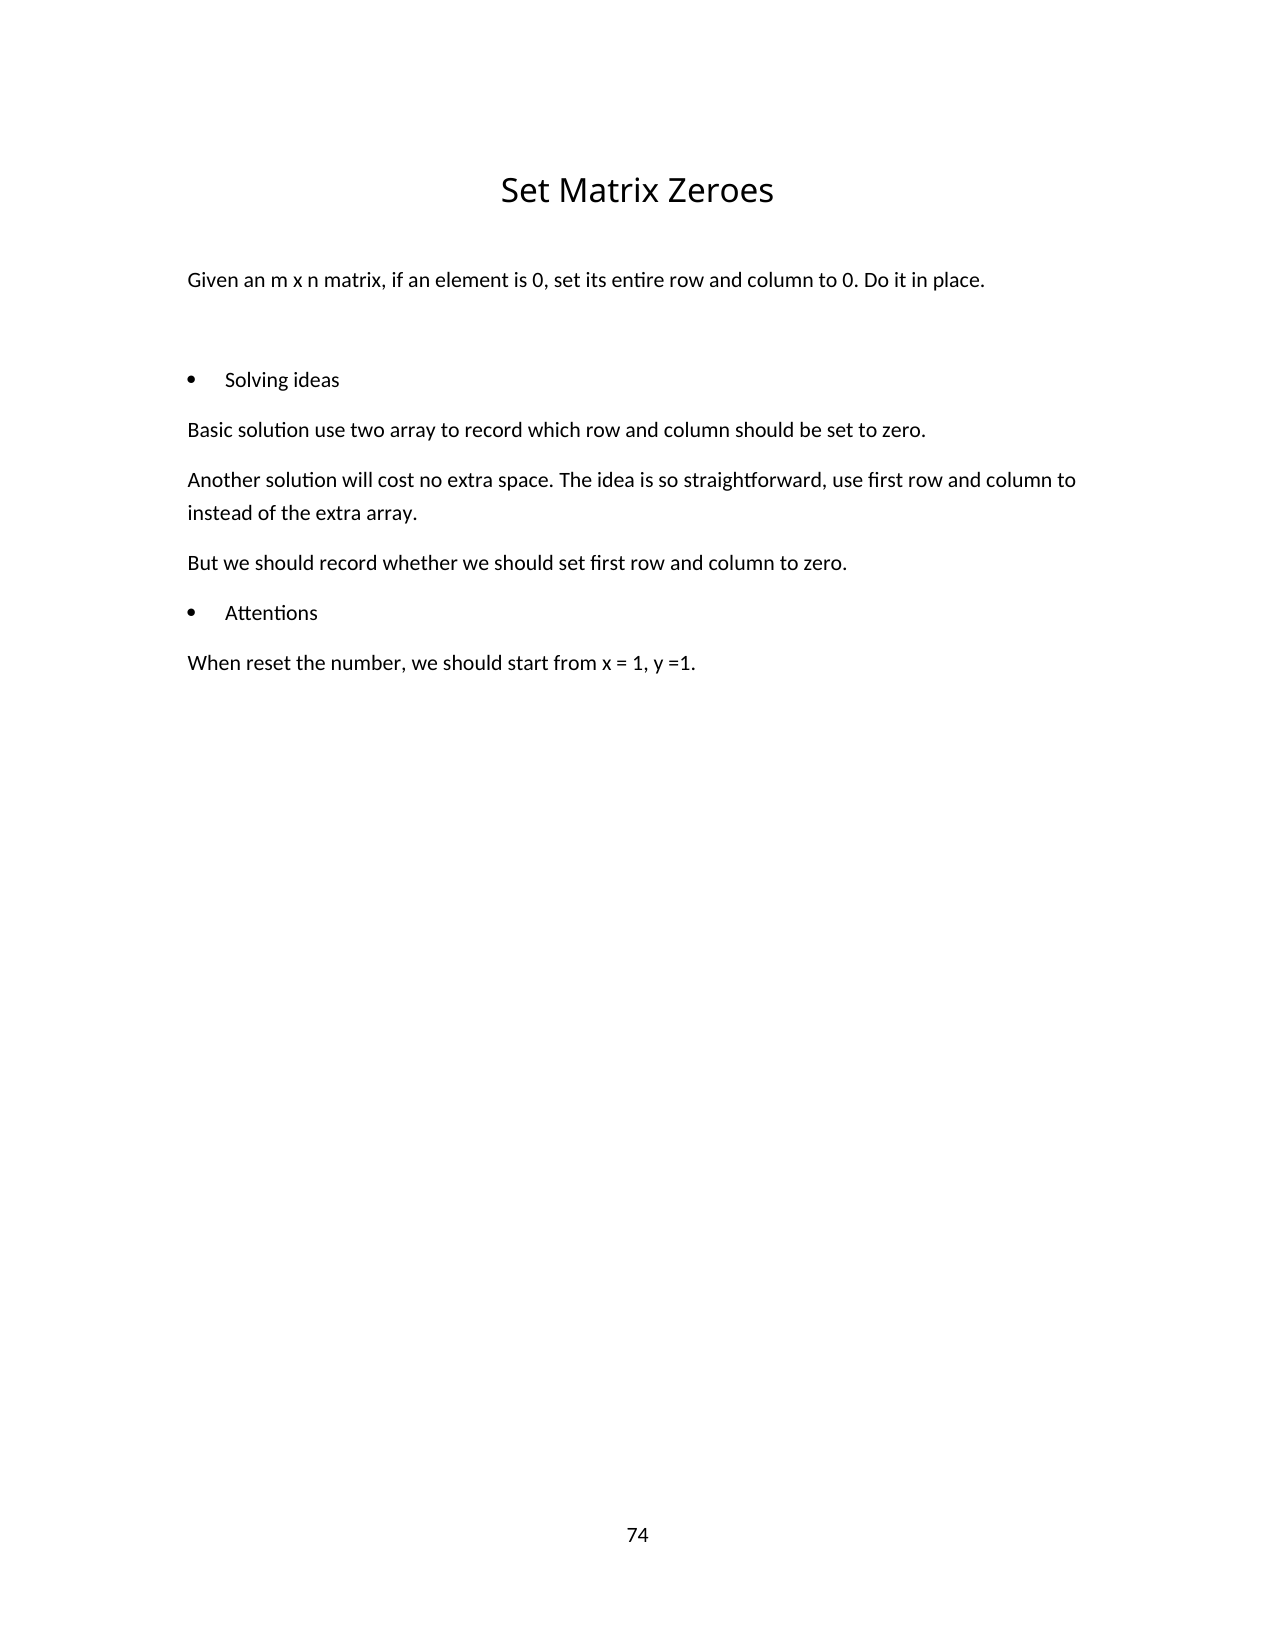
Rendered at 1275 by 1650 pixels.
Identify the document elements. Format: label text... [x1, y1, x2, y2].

text When reset the number, we should start from x = 1, y =1. [187, 649, 1087, 676]
text Given an m x n matrix, if an element is 0, set its entire row and column to 0. Do it in place. [187, 266, 1087, 293]
list Attentions [187, 599, 1087, 626]
text But we should record whether we should set first row and column to zero. [187, 549, 1087, 576]
text Another solution will cost no extra space. The idea is so straightforward, use first row and column to instead of the extra array. [187, 466, 1087, 526]
list Solving ideas [187, 366, 1087, 393]
subtitle Set Matrix Zeroes [187, 167, 1087, 212]
text Basic solution use two array to record which row and column should be set to zero. [187, 416, 1087, 443]
